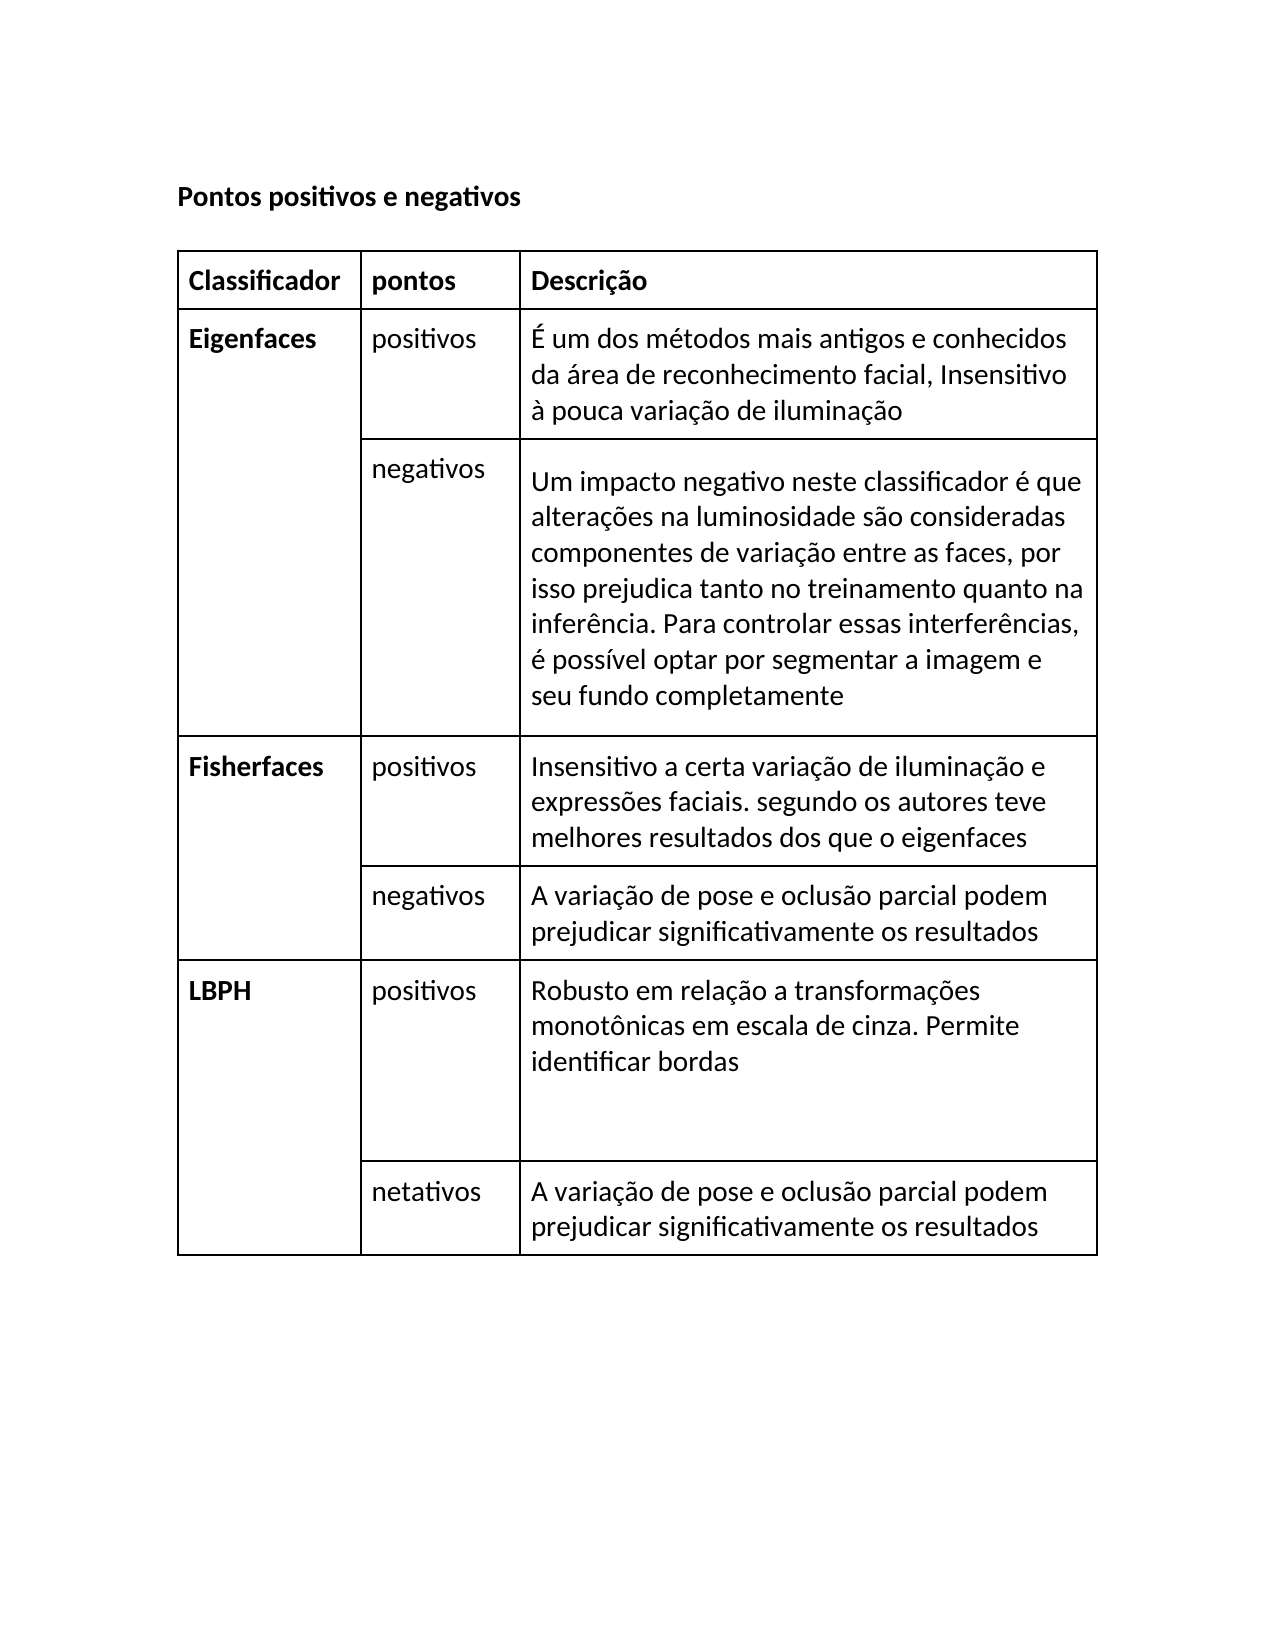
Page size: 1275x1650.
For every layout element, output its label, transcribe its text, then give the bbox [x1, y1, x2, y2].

table_cell Robusto em relação a transformações monotônicas em escala de cinza. Permite identificar bordas [521, 961, 1096, 1160]
table_cell positivos [362, 310, 519, 438]
table_cell É um dos métodos mais antigos e conhecidos da área de reconhecimento facial, Insensitivo à pouca variação de iluminação [521, 310, 1096, 438]
table_cell Um impacto negativo neste classificador é que alterações na luminosidade são consideradas componentes de variação entre as faces, por isso prejudica tanto no treinamento quanto na inferência. Para controlar essas interferências, é possível optar por segmentar a imagem e seu fundo completamente [521, 440, 1096, 735]
table_header pontos [362, 252, 519, 308]
table_cell Eigenfaces [179, 310, 360, 735]
table_cell Insensitivo a certa variação de iluminação e expressões faciais. segundo os autores teve melhores resultados dos que o eigenfaces [521, 737, 1096, 865]
table_cell negativos [362, 867, 519, 959]
table_header Classificador [179, 252, 360, 308]
table_cell LBPH [179, 961, 360, 1254]
table_cell A variação de pose e oclusão parcial podem prejudicar significativamente os resultados [521, 867, 1096, 959]
table_cell Fisherfaces [179, 737, 360, 959]
table_cell positivos [362, 737, 519, 865]
text Pontos positivos e negativos [177, 178, 1098, 214]
table_header Descrição [521, 252, 1096, 308]
table_cell positivos [362, 961, 519, 1160]
table_cell netativos [362, 1162, 519, 1254]
table_cell A variação de pose e oclusão parcial podem prejudicar significativamente os resultados [521, 1162, 1096, 1254]
table_cell negativos [362, 440, 519, 735]
